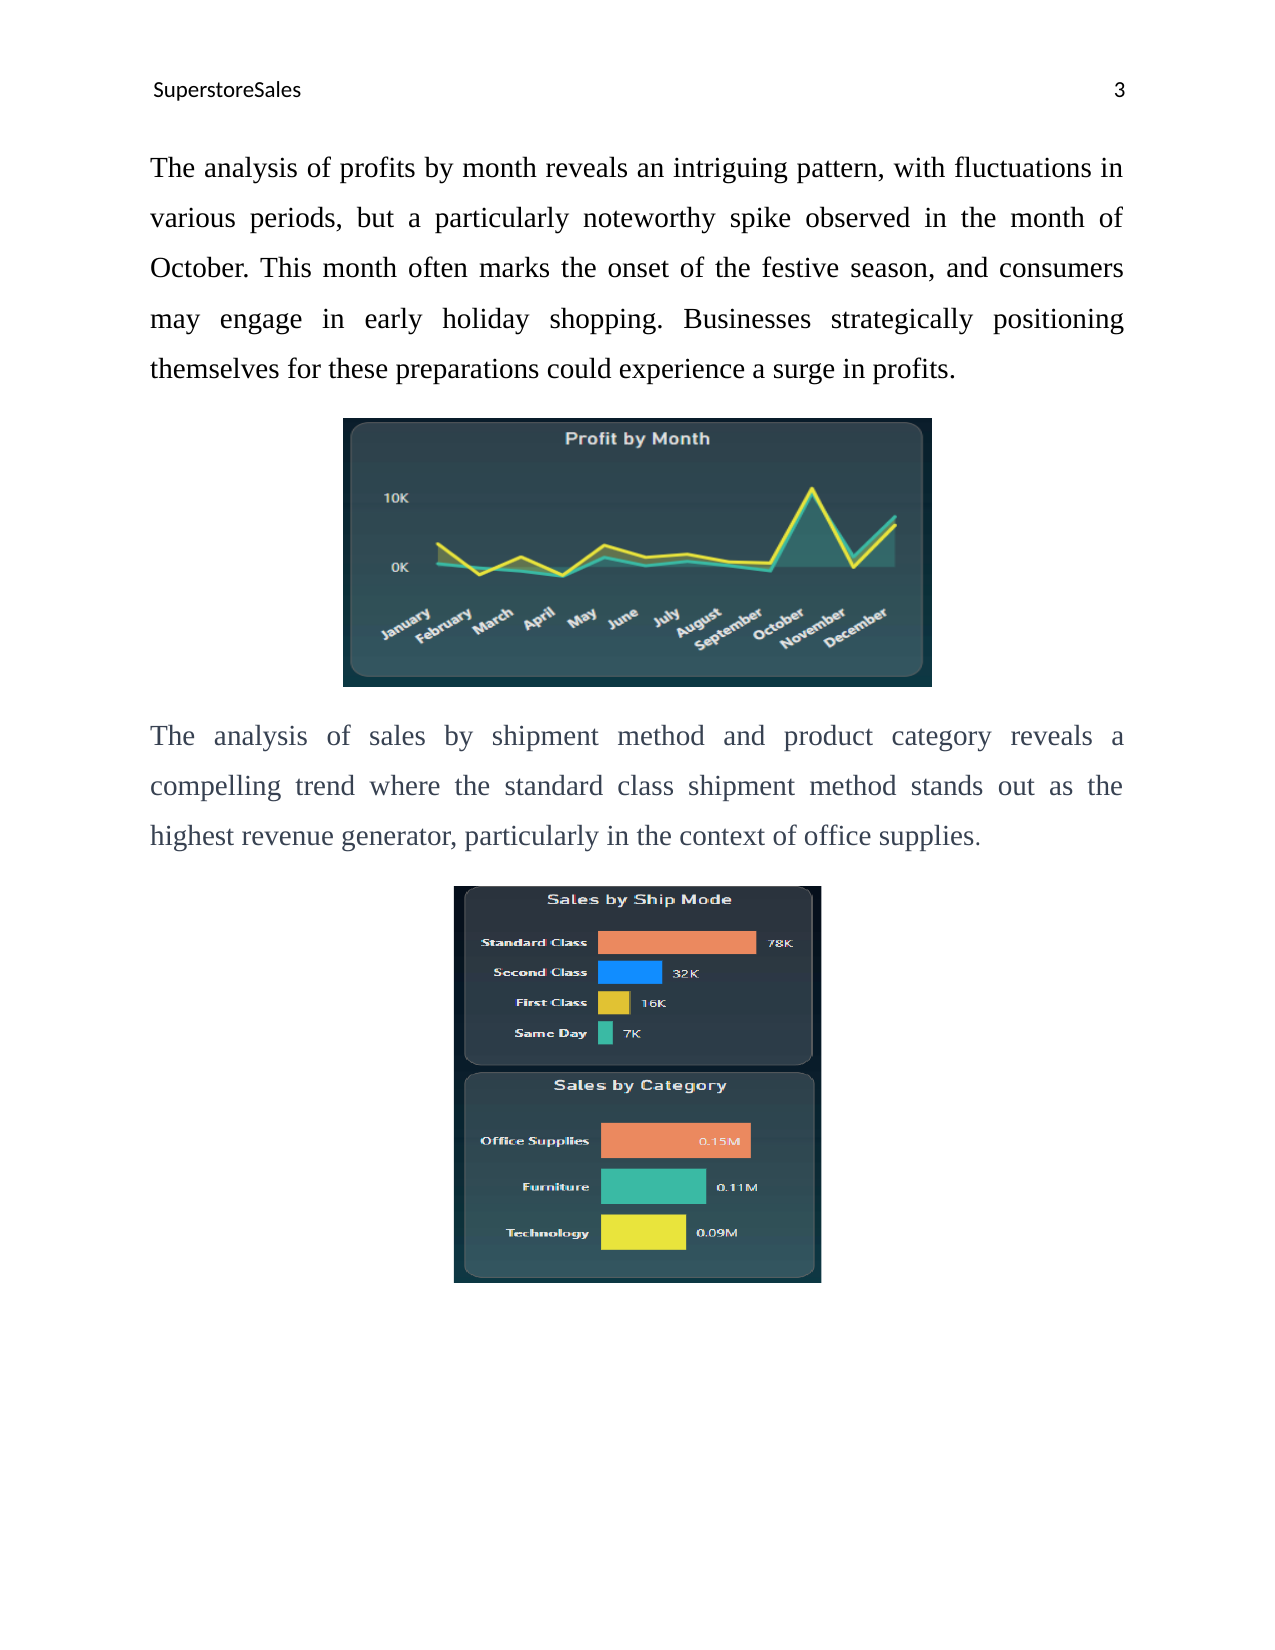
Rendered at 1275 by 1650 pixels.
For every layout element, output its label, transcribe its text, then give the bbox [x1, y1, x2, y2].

text The analysis of profits by month reveals an intriguing pattern, with fluctuations in various periods, but a particularly noteworthy spike observed in the month of October. This month often marks the onset of the festive season, and consumers may engage in early holiday shopping. Businesses strategically positioning themselves for these preparations could experience a surge in profits. [150, 150, 1125, 385]
text The analysis of sales by shipment method and product category reveals a compelling trend where the standard class shipment method stands out as the highest revenue generator, particularly in the context of office supplies. [150, 718, 1125, 852]
picture [343, 418, 932, 687]
picture [453, 886, 822, 1283]
